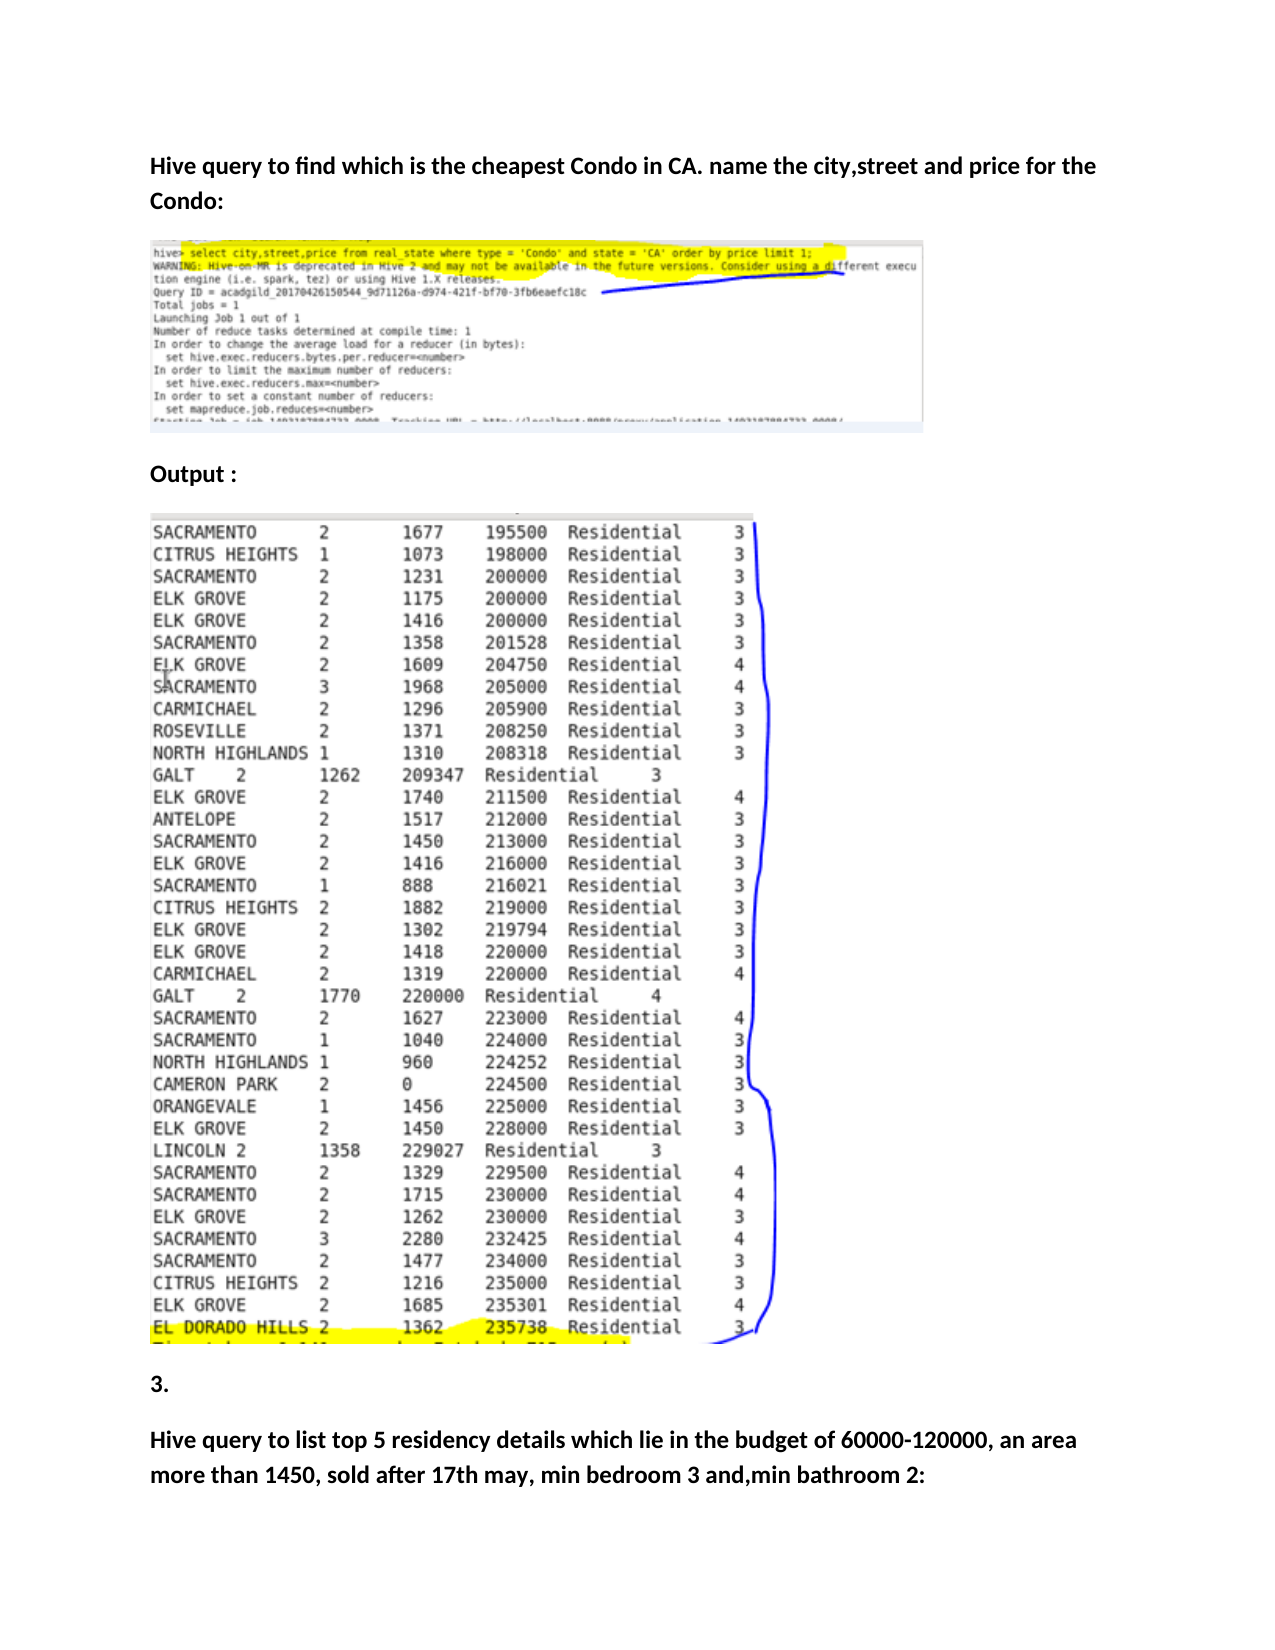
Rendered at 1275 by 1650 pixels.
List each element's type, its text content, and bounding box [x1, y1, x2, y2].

text Hive query to list top 5 residency details which lie in the budget of 60000-120000, an area more than 1450, sold after 17th may, min bedroom 3 and,min bathroom 2: [150, 1424, 1125, 1490]
picture [150, 240, 924, 433]
text Output : [150, 458, 1125, 488]
text Hive query to find which is the cheapest Condo in CA. name the city,street and price for the Condo: [150, 150, 1125, 216]
picture [150, 513, 777, 1344]
text 3. [150, 1368, 1125, 1399]
